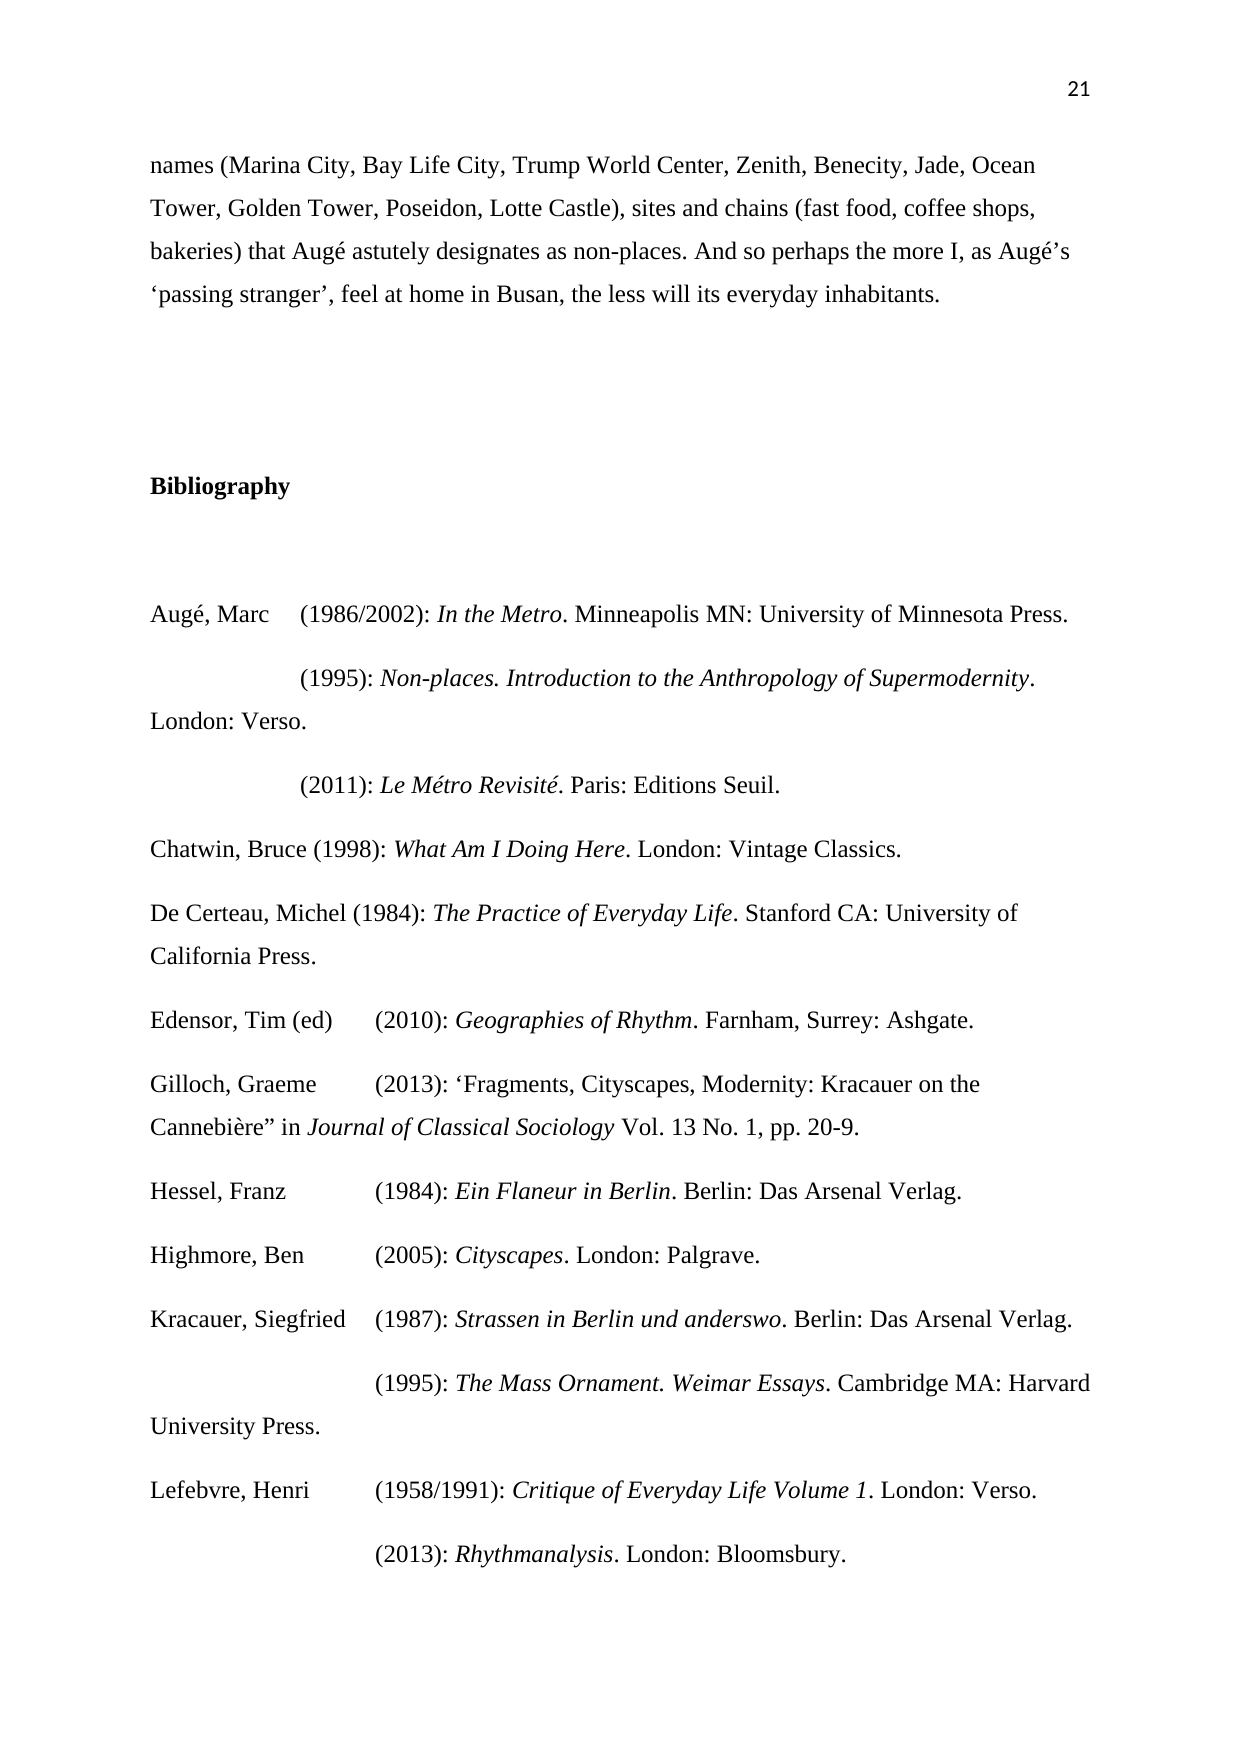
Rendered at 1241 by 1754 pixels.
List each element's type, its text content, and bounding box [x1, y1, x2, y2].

text (2011): Le Métro Revisité. Paris: Editions Seuil. [150, 770, 1090, 799]
text Kracauer, Siegfried (1987): Strassen in Berlin und anderswo. Berlin: Das Arsenal Verlag. [150, 1304, 1090, 1333]
text (1995): The Mass Ornament. Weimar Essays. Cambridge MA: Harvard University Press. [150, 1368, 1090, 1440]
text (2013): Rhythmanalysis. London: Bloomsbury. [150, 1539, 1090, 1568]
text Highmore, Ben (2005): Cityscapes. London: Palgrave. [150, 1240, 1090, 1269]
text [150, 150, 1090, 308]
text (1995): Non-places. Introduction to the Anthropology of Supermodernity. London: Verso. [150, 663, 1090, 735]
text Gilloch, Graeme (2013): ‘Fragments, Cityscapes, Modernity: Kracauer on the Cannebière” in Journal of Classical Sociology Vol. 13 No. 1, pp. 20-9. [150, 1069, 1090, 1141]
text Chatwin, Bruce (1998): What Am I Doing Here. London: Vintage Classics. [150, 834, 1090, 863]
text Bibliography [150, 471, 1090, 500]
text Lefebvre, Henri (1958/1991): Critique of Everyday Life Volume 1. London: Verso. [150, 1475, 1090, 1504]
text Hessel, Franz (1984): Ein Flaneur in Berlin. Berlin: Das Arsenal Verlag. [150, 1176, 1090, 1205]
text De Certeau, Michel (1984): The Practice of Everyday Life. Stanford CA: University of California Press. [150, 898, 1090, 970]
text Edensor, Tim (ed) (2010): Geographies of Rhythm. Farnham, Surrey: Ashgate. [150, 1005, 1090, 1034]
text Augé, Marc (1986/2002): In the Metro. Minneapolis MN: University of Minnesota Press. [150, 599, 1090, 628]
